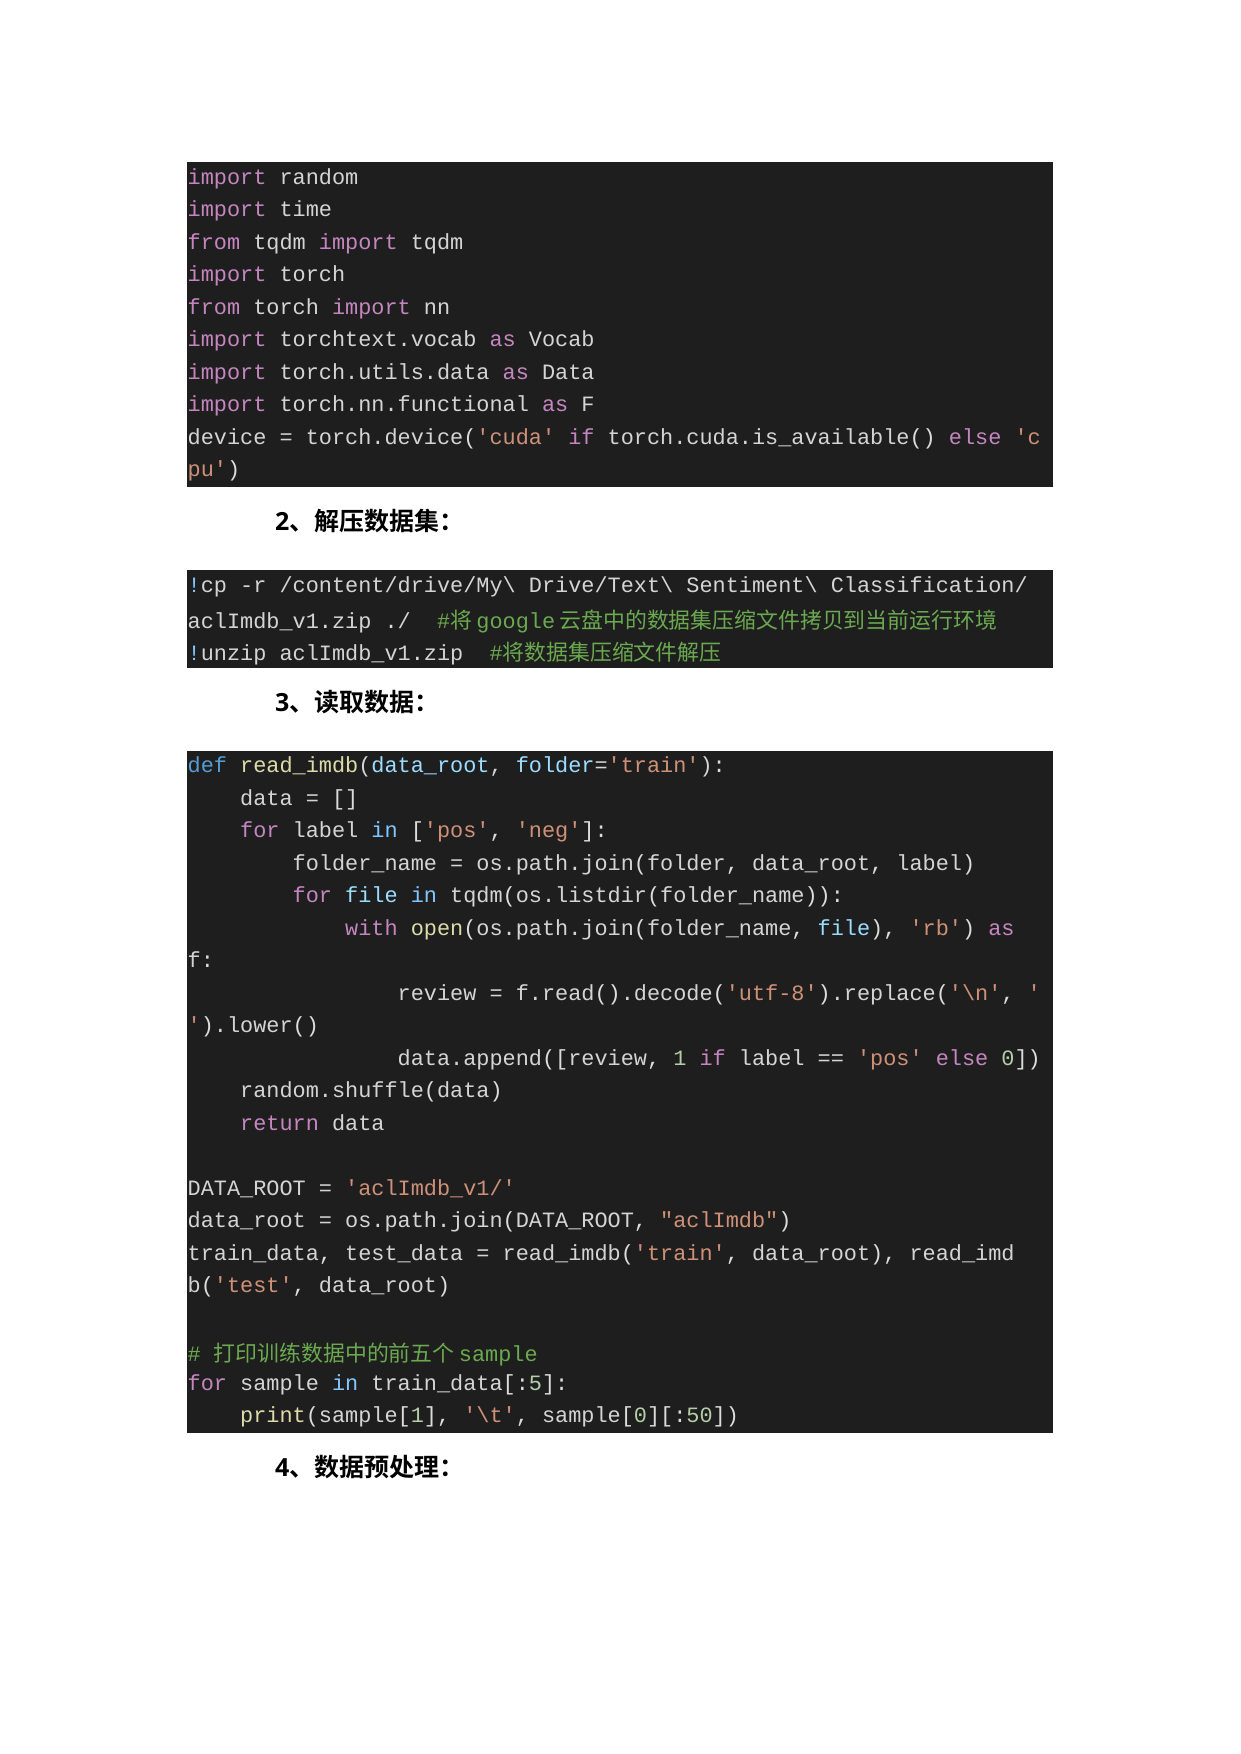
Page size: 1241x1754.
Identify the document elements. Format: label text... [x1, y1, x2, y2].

text from torch import nn [187, 292, 1053, 324]
text !unzip aclImdb_v1.zip #将数据集压缩文件解压 [187, 635, 1053, 668]
text import random [187, 162, 1053, 194]
text import time [187, 194, 1053, 227]
text import torch.nn.functional as F [187, 389, 1053, 422]
text import torchtext.vocab as Vocab [187, 324, 1053, 357]
text data.append([review, 1 if label == 'pos' else 0]) [187, 1043, 1053, 1076]
text import torch [187, 259, 1053, 292]
text print(sample[1], '\t', sample[0][:50]) [187, 1401, 1053, 1433]
text for file in tqdm(os.listdir(folder_name)): [187, 881, 1053, 913]
text return data [187, 1108, 1053, 1141]
text train_data, test_data = read_imdb('train', data_root), read_imdb('test', data_root) [187, 1238, 1053, 1303]
text 3、读取数据： [231, 668, 1053, 733]
text import torch.utils.data as Data [187, 357, 1053, 389]
text device = torch.device('cuda' if torch.cuda.is_available() else 'cpu') [187, 422, 1053, 487]
text !cp -r /content/drive/My\ Drive/Text\ Sentiment\ Classification/aclImdb_v1.zip ./ #将google云盘中的数据集压缩文件拷贝到当前运行环境 [187, 570, 1053, 635]
text for sample in train_data[:5]: [187, 1368, 1053, 1401]
text review = f.read().decode('utf-8').replace('\n', '').lower() [187, 978, 1053, 1043]
text # 打印训练数据中的前五个sample [187, 1336, 1053, 1368]
text data = [] [187, 783, 1053, 816]
text def read_imdb(data_root, folder='train'): [187, 751, 1053, 783]
text folder_name = os.path.join(folder, data_root, label) [187, 848, 1053, 881]
text with open(os.path.join(folder_name, file), 'rb') as f: [187, 913, 1053, 978]
text for label in ['pos', 'neg']: [187, 816, 1053, 848]
text 4、数据预处理： [231, 1433, 1053, 1498]
text DATA_ROOT = 'aclImdb_v1/' [187, 1173, 1053, 1206]
text random.shuffle(data) [187, 1076, 1053, 1108]
text from tqdm import tqdm [187, 227, 1053, 259]
text data_root = os.path.join(DATA_ROOT, "aclImdb") [187, 1206, 1053, 1238]
text 2、解压数据集： [231, 487, 1053, 552]
